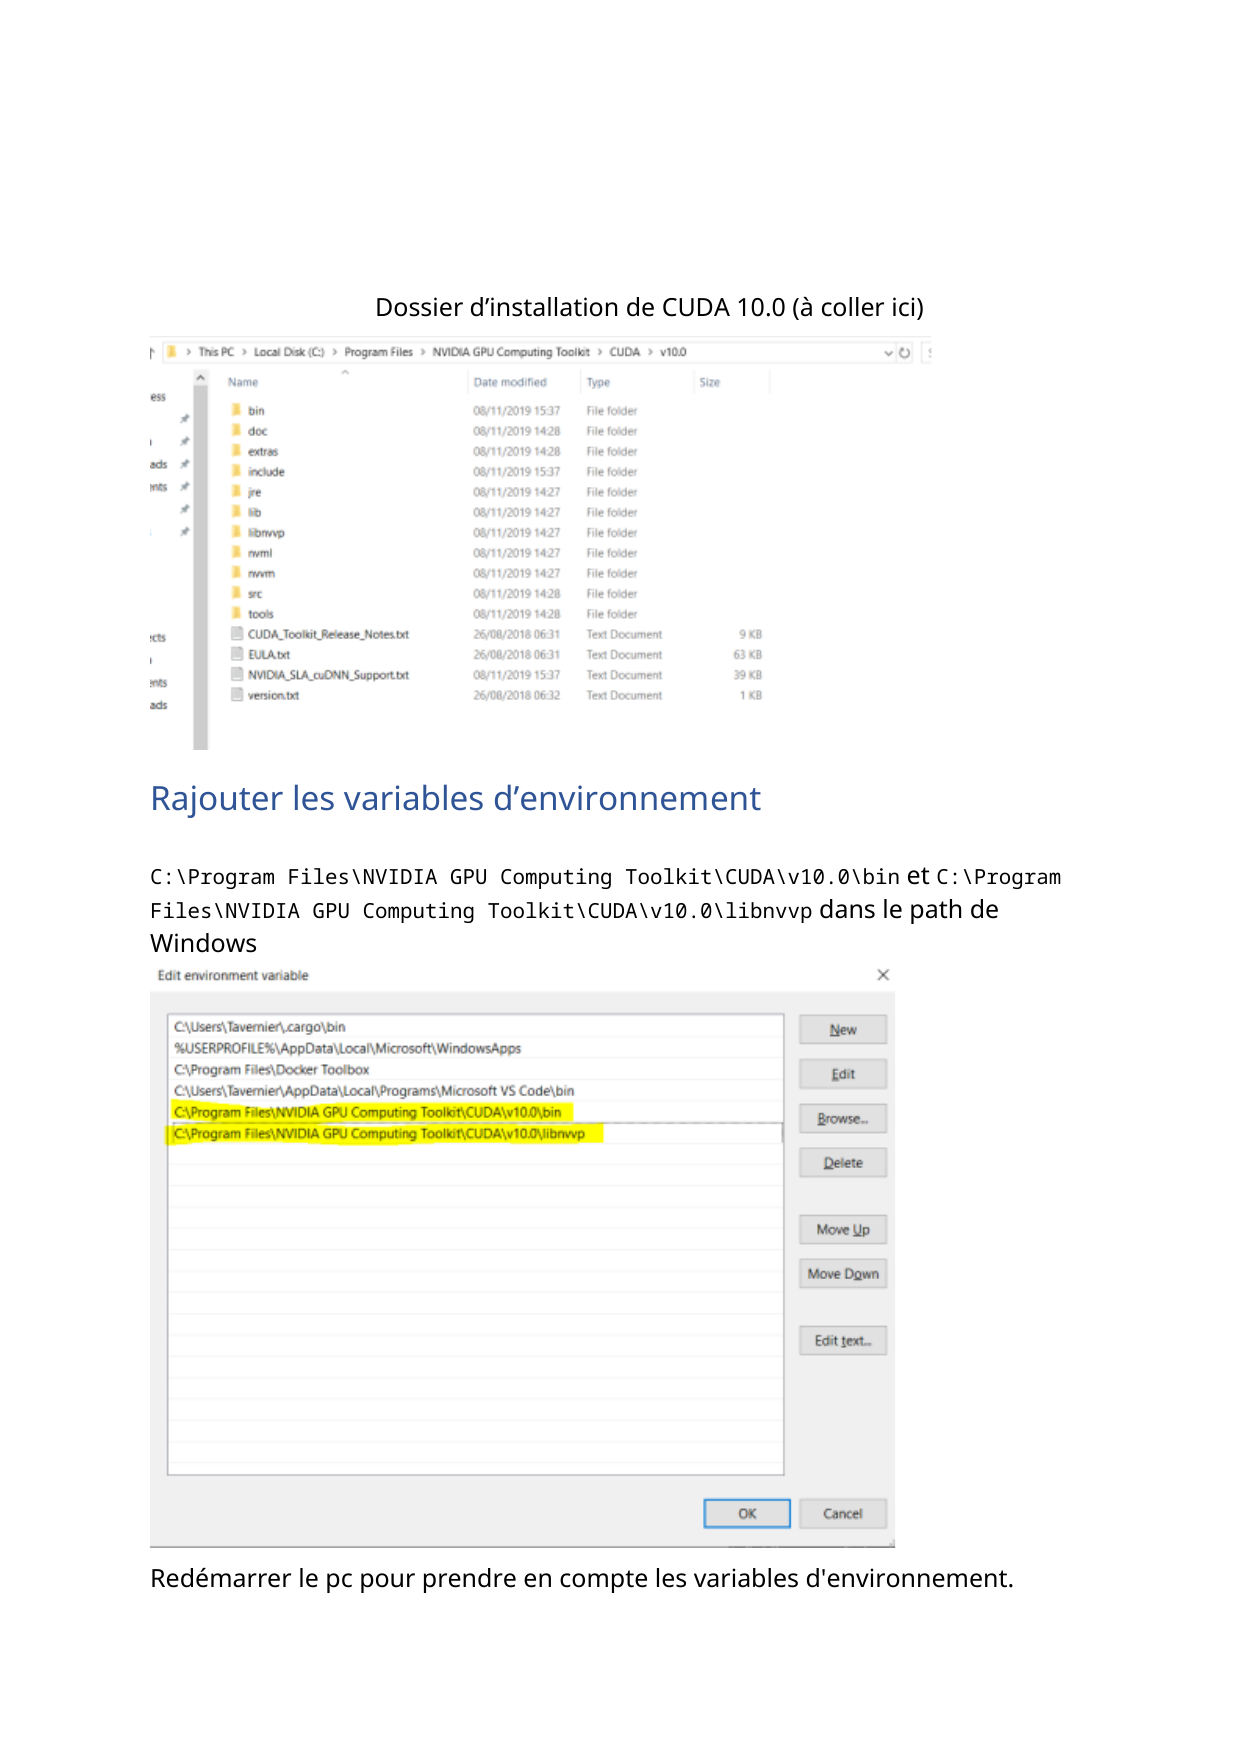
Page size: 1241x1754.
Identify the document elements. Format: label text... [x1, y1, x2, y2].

text Dossier d’installation de CUDA 10.0 (à coller ici) [150, 290, 1090, 324]
text Redémarrer le pc pour prendre en compte les variables d'environnement. [150, 1560, 1090, 1594]
picture [150, 336, 932, 750]
text C:\Program Files\NVIDIA GPU Computing Toolkit\CUDA\v10.0\bin et C:\Program Files\NVIDIA GPU Computing Toolkit\CUDA\v10.0\libnvvp dans le path de Windows [150, 858, 1090, 960]
subtitle Rajouter les variables d’environnement [150, 775, 1090, 820]
picture [150, 960, 896, 1548]
